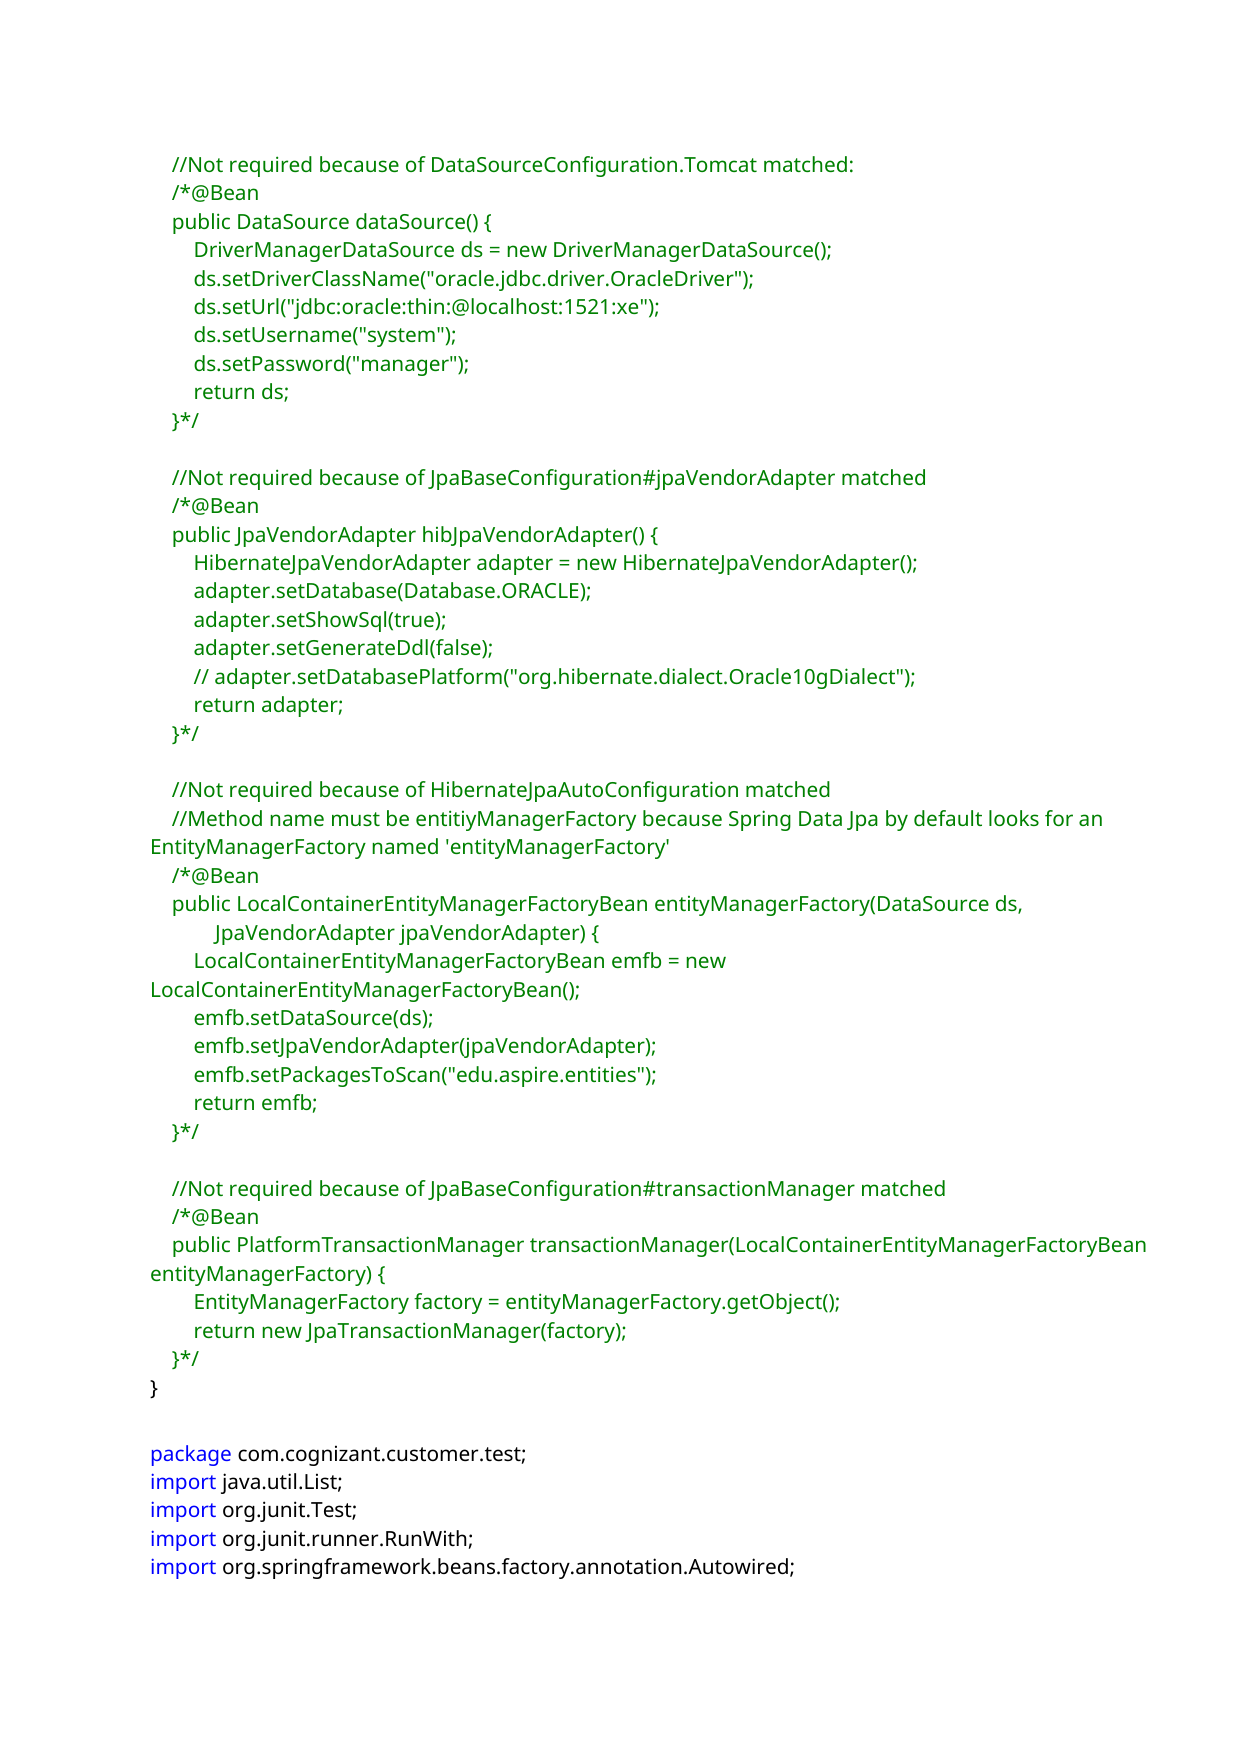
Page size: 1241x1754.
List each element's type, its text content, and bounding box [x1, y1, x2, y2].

text JpaVendorAdapter jpaVendorAdapter) { [150, 918, 1155, 946]
text ds.setDriverClassName("oracle.jdbc.driver.OracleDriver"); [150, 264, 1155, 292]
text }*/ [150, 719, 1155, 747]
text emfb.setPackagesToScan("edu.aspire.entities"); [150, 1060, 1155, 1088]
text public JpaVendorAdapter hibJpaVendorAdapter() { [150, 520, 1155, 548]
text ds.setUrl("jdbc:oracle:thin:@localhost:1521:xe"); [150, 292, 1155, 321]
text /*@Bean [150, 861, 1155, 889]
text //Method name must be entitiyManagerFactory because Spring Data Jpa by default looks for an EntityManagerFactory named 'entityManagerFactory' [150, 804, 1155, 861]
text LocalContainerEntityManagerFactoryBean emfb = new LocalContainerEntityManagerFactoryBean(); [150, 946, 1155, 1003]
text //Not required because of JpaBaseConfiguration#transactionManager matched [150, 1174, 1155, 1202]
text // adapter.setDatabasePlatform("org.hibernate.dialect.Oracle10gDialect"); [150, 662, 1155, 690]
text EntityManagerFactory factory = entityManagerFactory.getObject(); [150, 1287, 1155, 1316]
text adapter.setGenerateDdl(false); [150, 633, 1155, 662]
text //Not required because of JpaBaseConfiguration#jpaVendorAdapter matched [150, 463, 1155, 491]
text package com.cognizant.customer.test; [150, 1439, 1155, 1467]
text import org.junit.runner.RunWith; [150, 1524, 1155, 1552]
text ds.setUsername("system"); [150, 321, 1155, 349]
text public PlatformTransactionManager transactionManager(LocalContainerEntityManagerFactoryBean entityManagerFactory) { [150, 1231, 1155, 1287]
text /*@Bean [150, 1202, 1155, 1231]
text }*/ [150, 1117, 1155, 1145]
text emfb.setDataSource(ds); [150, 1003, 1155, 1032]
text HibernateJpaVendorAdapter adapter = new HibernateJpaVendorAdapter(); [150, 548, 1155, 577]
text DriverManagerDataSource ds = new DriverManagerDataSource(); [150, 235, 1155, 264]
text return emfb; [150, 1088, 1155, 1117]
text } [150, 1373, 1155, 1401]
text //Not required because of HibernateJpaAutoConfiguration matched [150, 776, 1155, 804]
text import org.junit.Test; [150, 1496, 1155, 1524]
text adapter.setDatabase(Database.ORACLE); [150, 577, 1155, 605]
text //Not required because of DataSourceConfiguration.Tomcat matched: [150, 150, 1155, 178]
text return new JpaTransactionManager(factory); [150, 1316, 1155, 1344]
text return ds; [150, 377, 1155, 406]
text public LocalContainerEntityManagerFactoryBean entityManagerFactory(DataSource ds, [150, 889, 1155, 918]
text }*/ [150, 406, 1155, 434]
text /*@Bean [150, 491, 1155, 520]
text import java.util.List; [150, 1467, 1155, 1496]
text }*/ [150, 1344, 1155, 1373]
text adapter.setShowSql(true); [150, 605, 1155, 633]
text import org.springframework.beans.factory.annotation.Autowired; [150, 1552, 1155, 1581]
text return adapter; [150, 690, 1155, 719]
text ds.setPassword("manager"); [150, 349, 1155, 377]
text /*@Bean [150, 178, 1155, 207]
text emfb.setJpaVendorAdapter(jpaVendorAdapter); [150, 1032, 1155, 1060]
text public DataSource dataSource() { [150, 207, 1155, 235]
